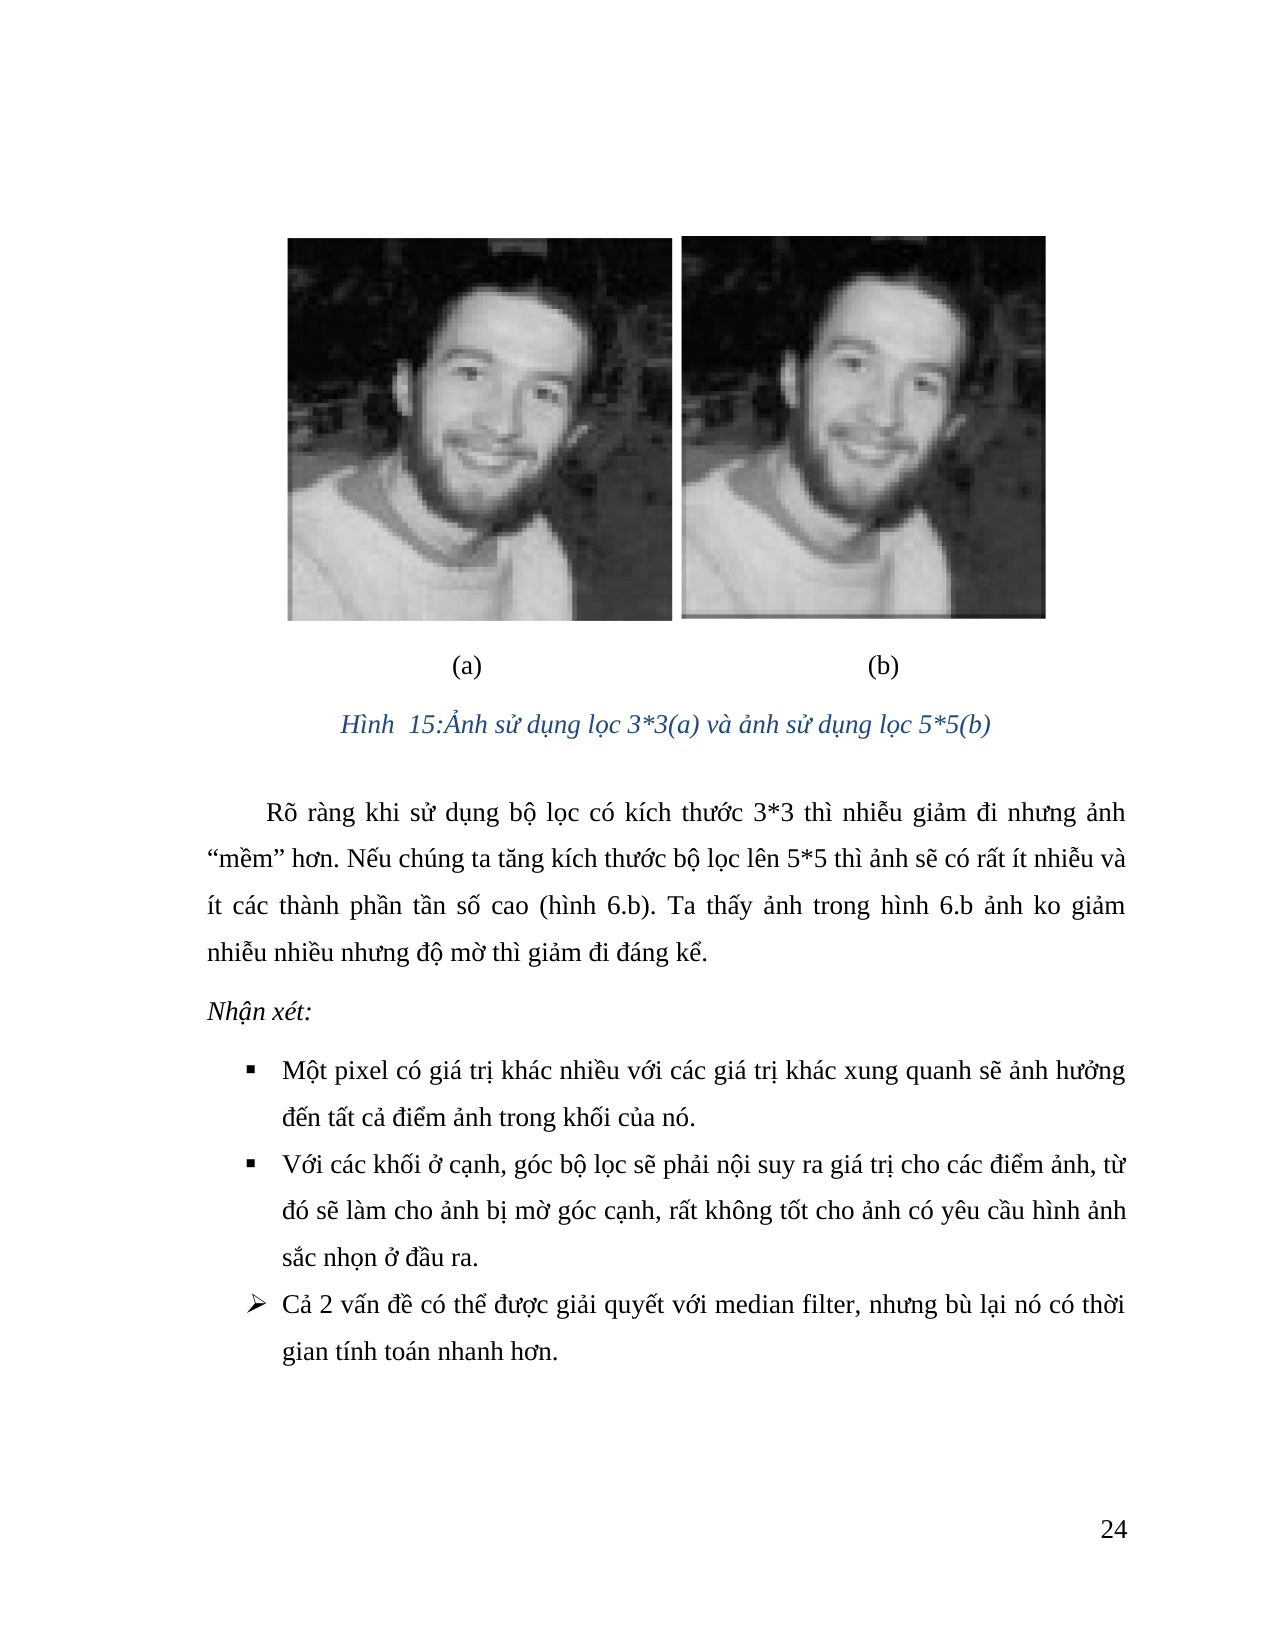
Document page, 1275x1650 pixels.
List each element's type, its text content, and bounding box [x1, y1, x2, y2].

list Một pixel có giá trị khác nhiều với các giá trị khác xung quanh sẽ ảnh hưởng đến tất cả điểm ảnh trong khối của nó. [244, 1054, 1127, 1132]
text Nhận xét: [207, 995, 1127, 1026]
list Với các khối ở cạnh, góc bộ lọc sẽ phải nội suy ra giá trị cho các điểm ảnh, từ đó sẽ làm cho ảnh bị mờ góc cạnh, rất không tốt cho ảnh có yêu cầu hình ảnh sắc nhọn ở đầu ra. [244, 1148, 1127, 1272]
list (b) [452, 649, 1127, 681]
text Hình 15:Ảnh sử dụng lọc 3*3(a) và ảnh sử dụng lọc 5*5(b) [207, 709, 1127, 740]
list Cả 2 vấn đề có thể được giải quyết với median filter, nhưng bù lại nó có thời gian tính toán nhanh hơn. [244, 1288, 1127, 1366]
picture [277, 236, 1057, 622]
text Rõ ràng khi sử dụng bộ lọc có kích thước 3*3 thì nhiễu giảm đi nhưng ảnh “mềm” hơn. Nếu chúng ta tăng kích thước bộ lọc lên 5*5 thì ảnh sẽ có rất ít nhiễu và ít các thành phần tần số cao (hình 6.b). Ta thấy ảnh trong hình 6.b ảnh ko giảm nhiễu nhiều nhưng độ mờ thì giảm đi đáng kể. [207, 796, 1127, 967]
